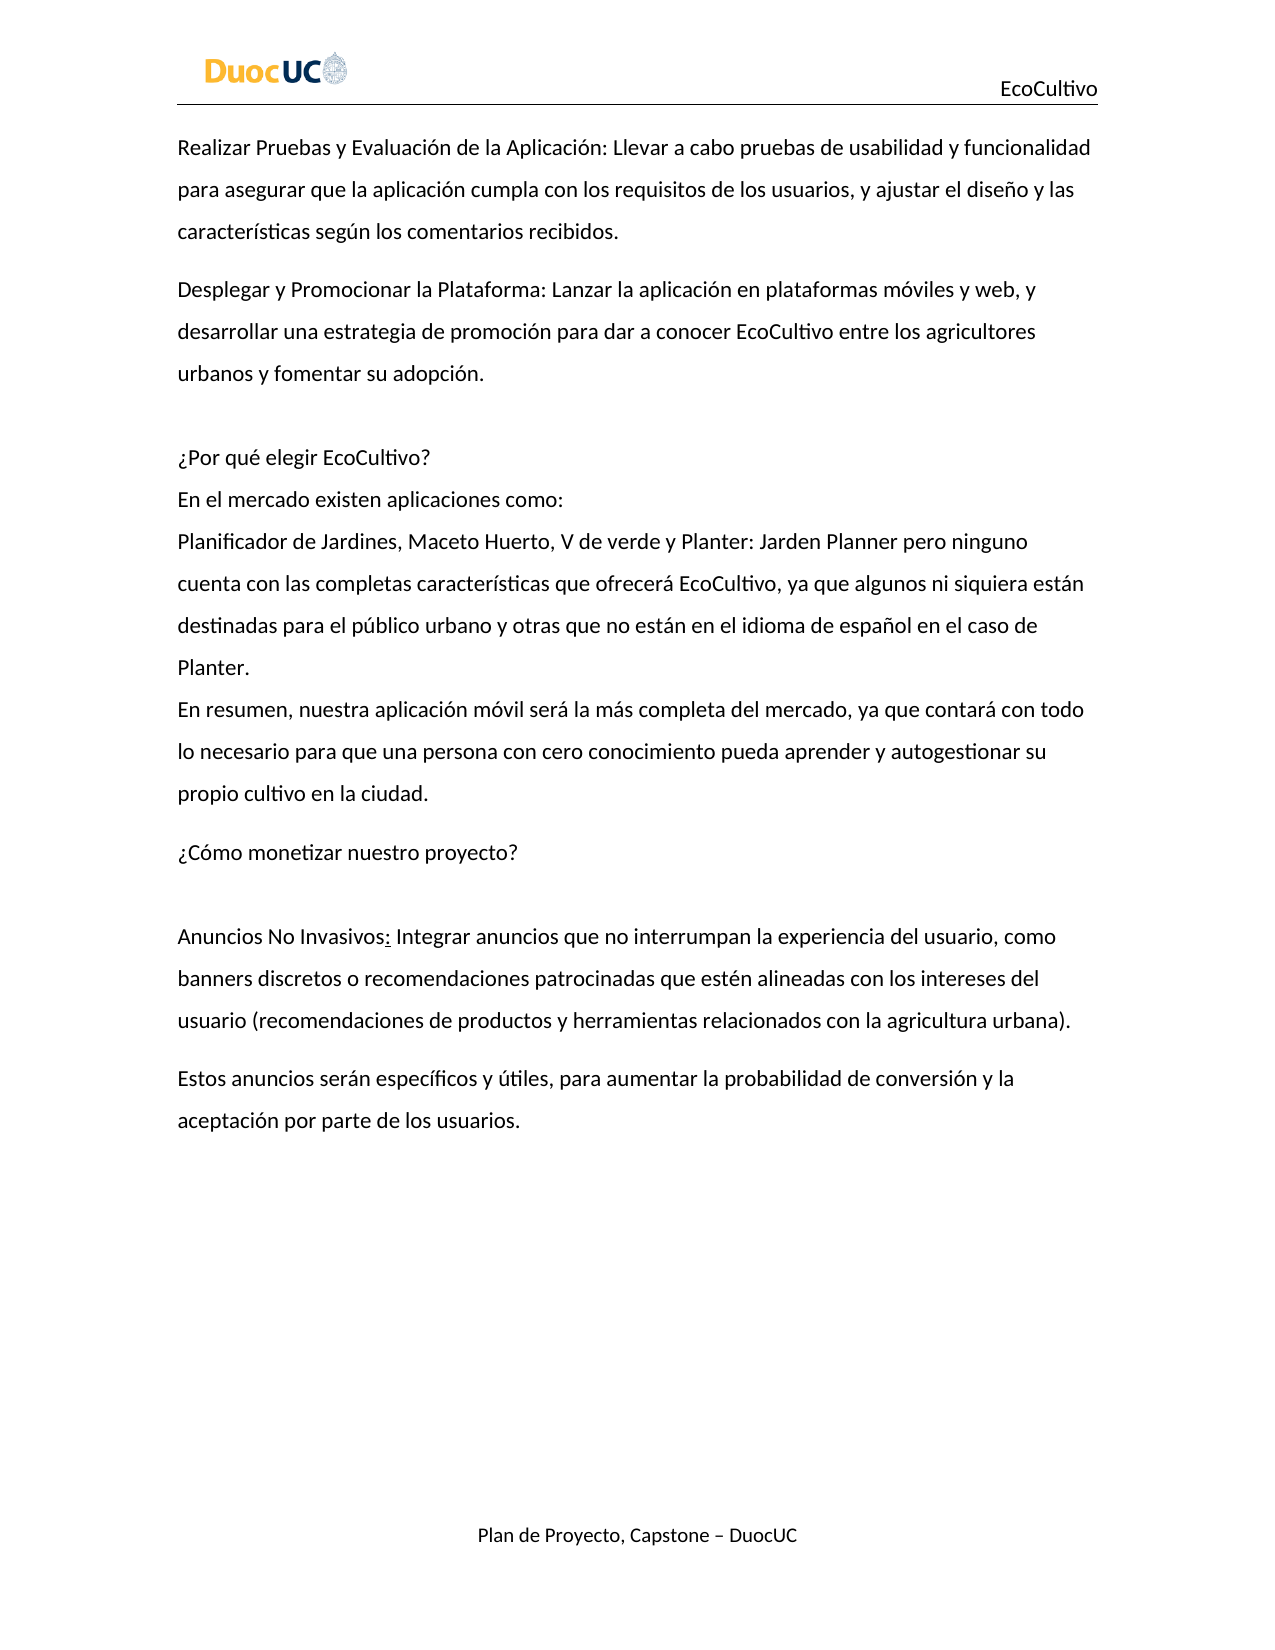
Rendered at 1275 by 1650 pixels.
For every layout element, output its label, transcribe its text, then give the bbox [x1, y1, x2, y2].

picture [198, 48, 352, 87]
text Realizar Pruebas y Evaluación de la Aplicación: Llevar a cabo pruebas de usabilidad y funcionalidad para asegurar que la aplicación cumpla con los requisitos de los usuarios, y ajustar el diseño y las características según los comentarios recibidos. [177, 133, 1098, 245]
text Desplegar y Promocionar la Plataforma: Lanzar la aplicación en plataformas móviles y web, y desarrollar una estrategia de promoción para dar a conocer EcoCultivo entre los agricultores urbanos y fomentar su adopción. ¿Por qué elegir EcoCultivo? En el mercado existen aplicaciones como: Planificador de Jardines, Maceto Huerto, V de verde y Planter: Jarden Planner pero ninguno cuenta con las completas características que ofrecerá EcoCultivo, ya que algunos ni siquiera están destinadas para el público urbano y otras que no están en el idioma de español en el caso de Planter. En resumen, nuestra aplicación móvil será la más completa del mercado, ya que contará con todo lo necesario para que una persona con cero conocimiento pueda aprender y autogestionar su propio cultivo en la ciudad. [177, 276, 1098, 807]
text ¿Cómo monetizar nuestro proyecto? Anuncios No Invasivos: Integrar anuncios que no interrumpan la experiencia del usuario, como banners discretos o recomendaciones patrocinadas que estén alineadas con los intereses del usuario (recomendaciones de productos y herramientas relacionados con la agricultura urbana). [177, 838, 1098, 1034]
text Estos anuncios serán específicos y útiles, para aumentar la probabilidad de conversión y la aceptación por parte de los usuarios. [177, 1064, 1098, 1134]
